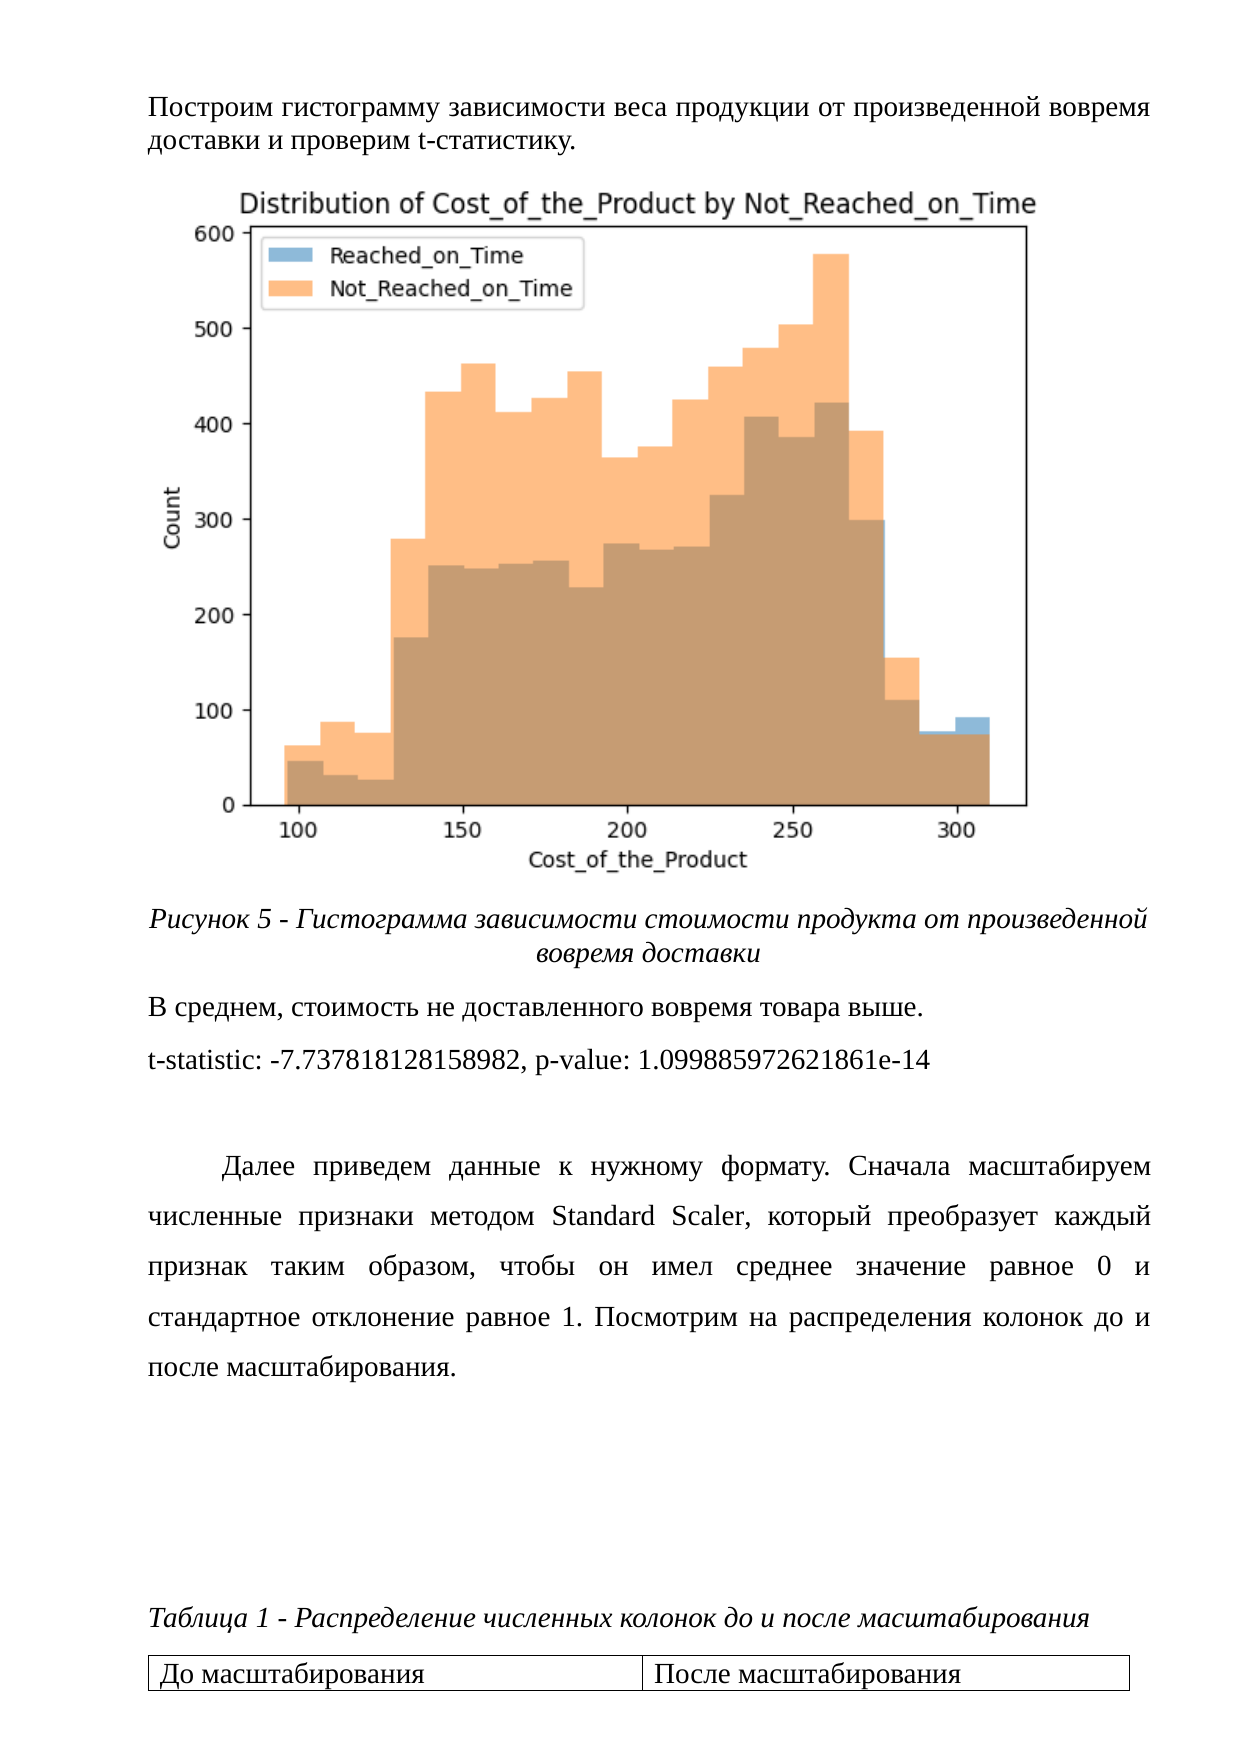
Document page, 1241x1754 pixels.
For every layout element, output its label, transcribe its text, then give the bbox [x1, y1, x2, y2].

text Далее приведем данные к нужному формату. Сначала масштабируем численные признаки методом Standard Scaler, который преобразует каждый признак таким образом, чтобы он имел среднее значение равное 0 и стандартное отклонение равное 1. Посмотрим на распределения колонок до и после масштабирования. [148, 1148, 1152, 1383]
picture [147, 176, 1051, 888]
table_header До масштабирования [149, 1656, 642, 1689]
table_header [643, 1656, 1129, 1689]
text Рисунок 5 - Гистограмма зависимости стоимости продукта от произведенной вовремя доставки [148, 901, 1152, 968]
text В среднем, стоимость не доставленного вовремя товара выше. [148, 989, 1152, 1023]
text Построим гистограмму зависимости веса продукции от произведенной вовремя доставки и проверим t-статистику. [148, 89, 1152, 156]
text Таблица 1 - Распределение численных колонок до и после масштабирования [148, 1601, 1152, 1634]
text t-statistic: -7.737818128158982, p-value: 1.099885972621861e-14 [148, 1042, 1152, 1076]
